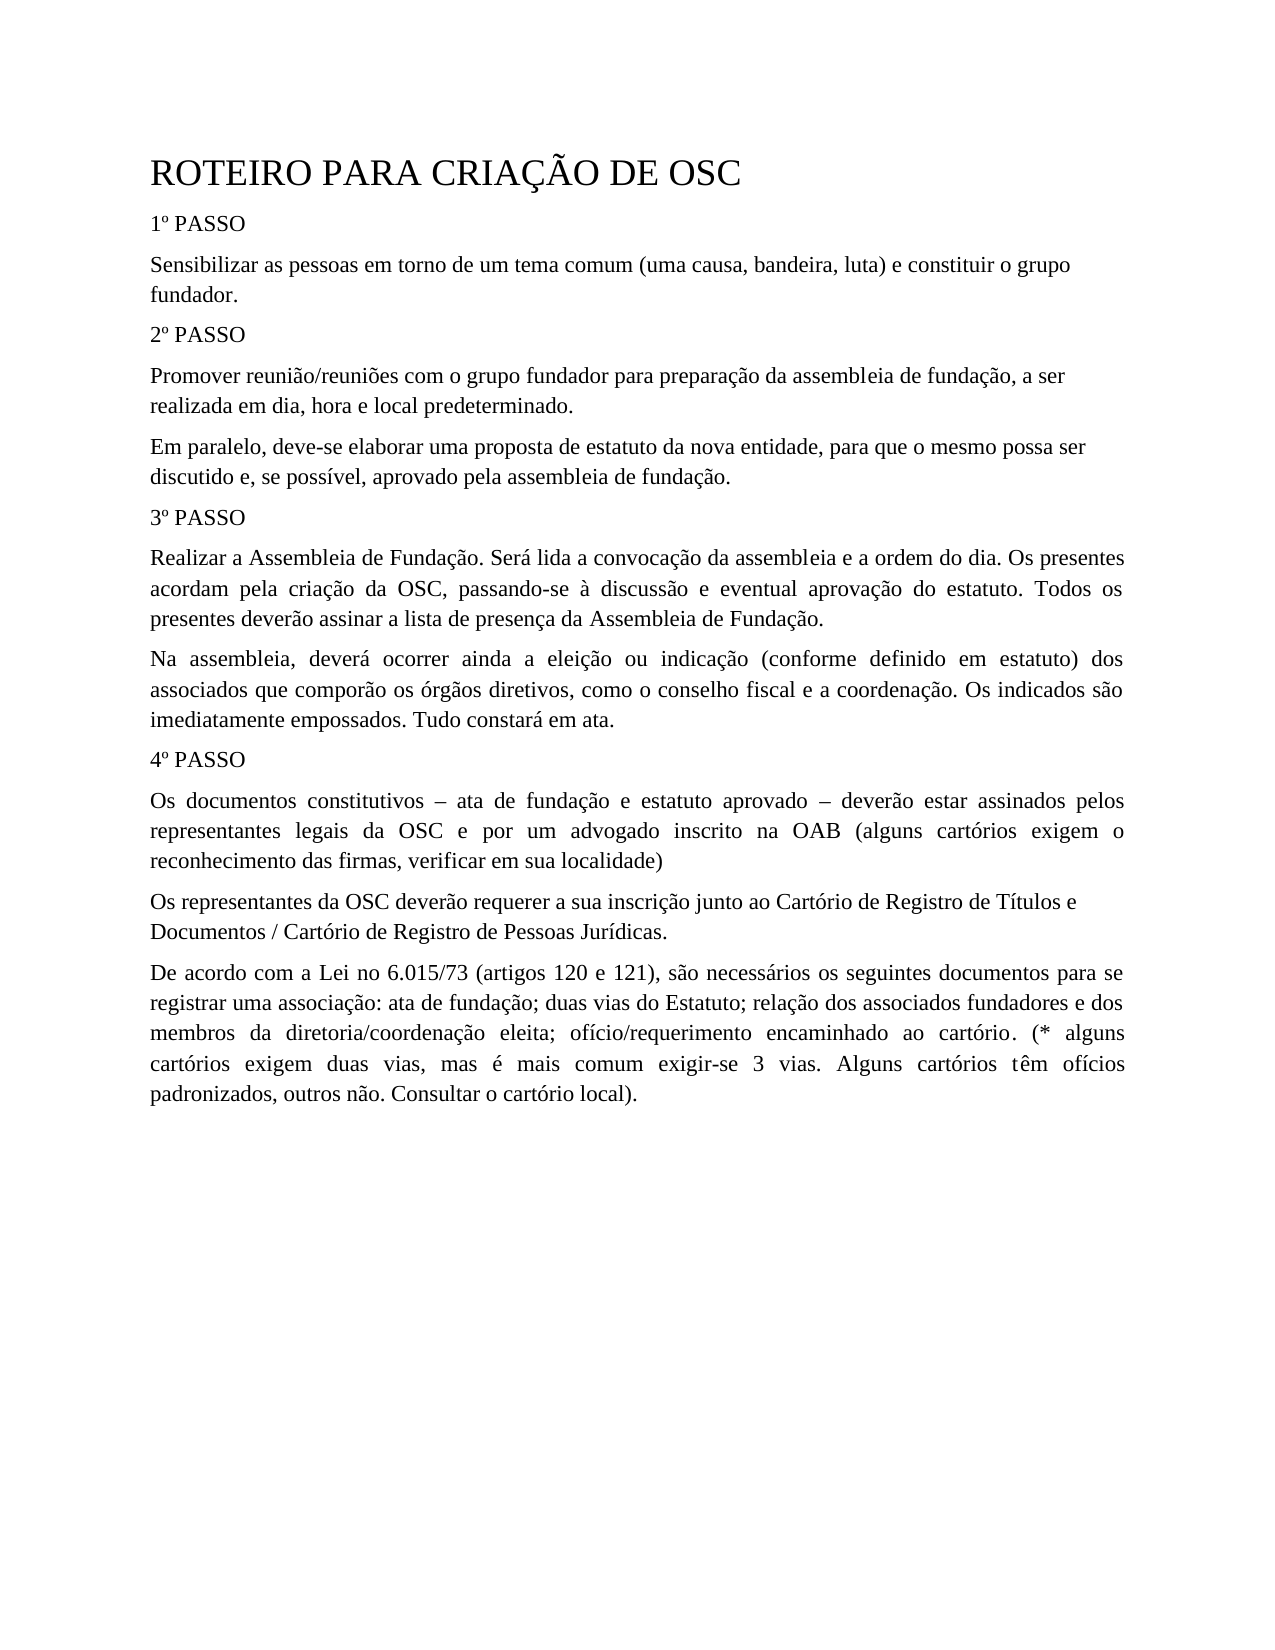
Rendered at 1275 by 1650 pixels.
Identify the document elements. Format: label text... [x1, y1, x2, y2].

text 3º PASSO [150, 504, 1125, 530]
text Em paralelo, deve-se elaborar uma proposta de estatuto da nova entidade, para que o mesmo possa ser discutido e, se possível, aprovado pela assembleia de fundação. [150, 433, 1125, 489]
text De acordo com a Lei no 6.015/73 (artigos 120 e 121), são necessários os seguintes documentos para se registrar uma associação: ata de fundação; duas vias do Estatuto; relação dos associados fundadores e dos membros da diretoria/coordenação eleita; ofício/requerimento encaminhado ao cartório. (* alguns cartórios exigem duas vias, mas é mais comum exigir-se 3 vias. Alguns cartórios têm ofícios padronizados, outros não. Consultar o cartório local). [150, 959, 1125, 1106]
text Na assembleia, deverá ocorrer ainda a eleição ou indicação (conforme definido em estatuto) dos associados que comporão os órgãos diretivos, como o conselho fiscal e a coordenação. Os indicados são imediatamente empossados. Tudo constará em ata. [150, 645, 1125, 732]
text Promover reunião/reuniões com o grupo fundador para preparação da assembleia de fundação, a ser realizada em dia, hora e local predeterminado. [150, 362, 1125, 419]
text Realizar a Assembleia de Fundação. Será lida a convocação da assembleia e a ordem do dia. Os presentes acordam pela criação da OSC, passando-se à discussão e eventual aprovação do estatuto. Todos os presentes deverão assinar a lista de presença da Assembleia de Fundação. [150, 544, 1125, 631]
text Os documentos constitutivos – ata de fundação e estatuto aprovado – deverão estar assinados pelos representantes legais da OSC e por um advogado inscrito na OAB (alguns cartórios exigem o reconhecimento das firmas, verificar em sua localidade) [150, 787, 1125, 874]
text Sensibilizar as pessoas em torno de um tema comum (uma causa, bandeira, luta) e constituir o grupo fundador. [150, 251, 1125, 307]
text Os representantes da OSC deverão requerer a sua inscrição junto ao Cartório de Registro de Títulos e Documentos / Cartório de Registro de Pessoas Jurídicas. [150, 888, 1125, 945]
text 2º PASSO [150, 321, 1125, 348]
text 4º PASSO [150, 746, 1125, 773]
text 1º PASSO [150, 210, 1125, 236]
text ROTEIRO PARA CRIAÇÃO DE OSC [150, 150, 1125, 193]
